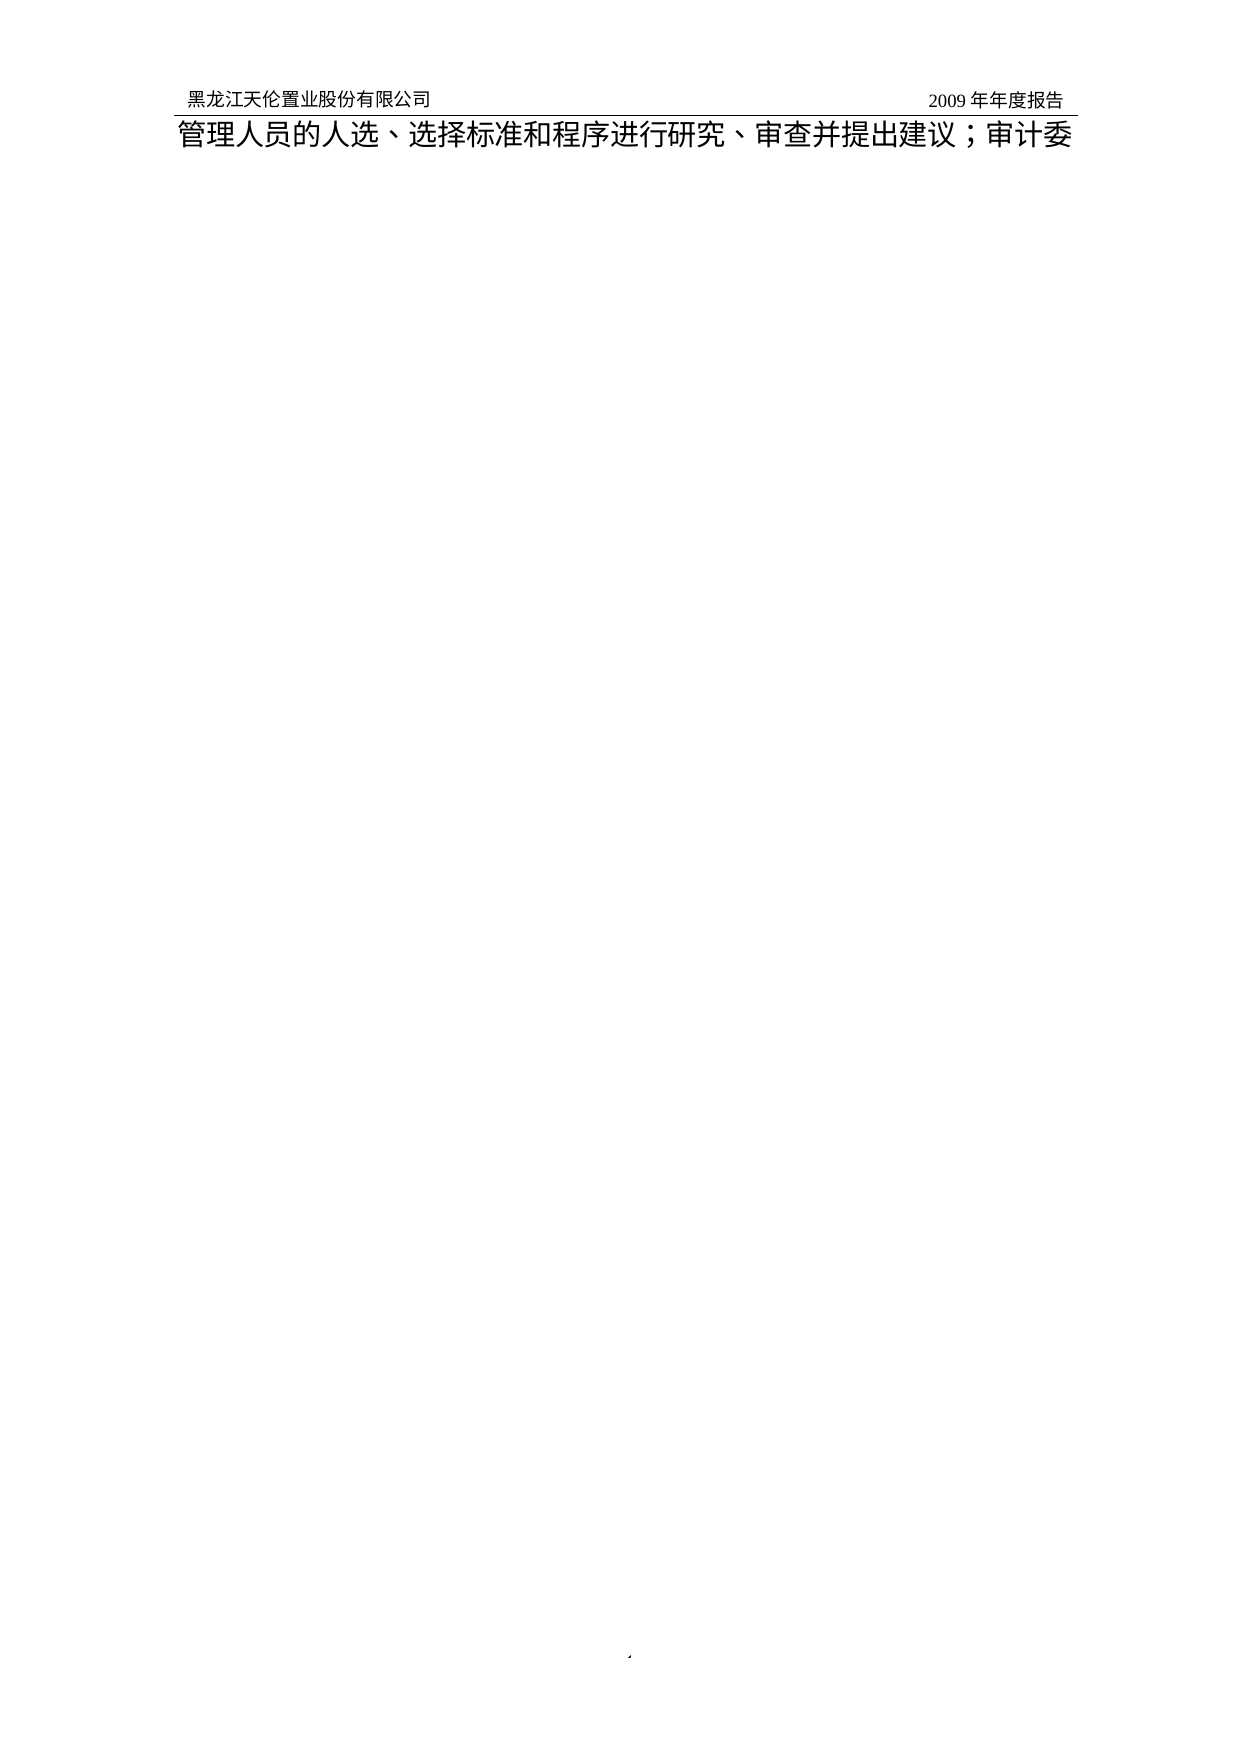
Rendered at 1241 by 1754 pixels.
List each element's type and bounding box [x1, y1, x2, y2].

text [177, 114, 1076, 154]
